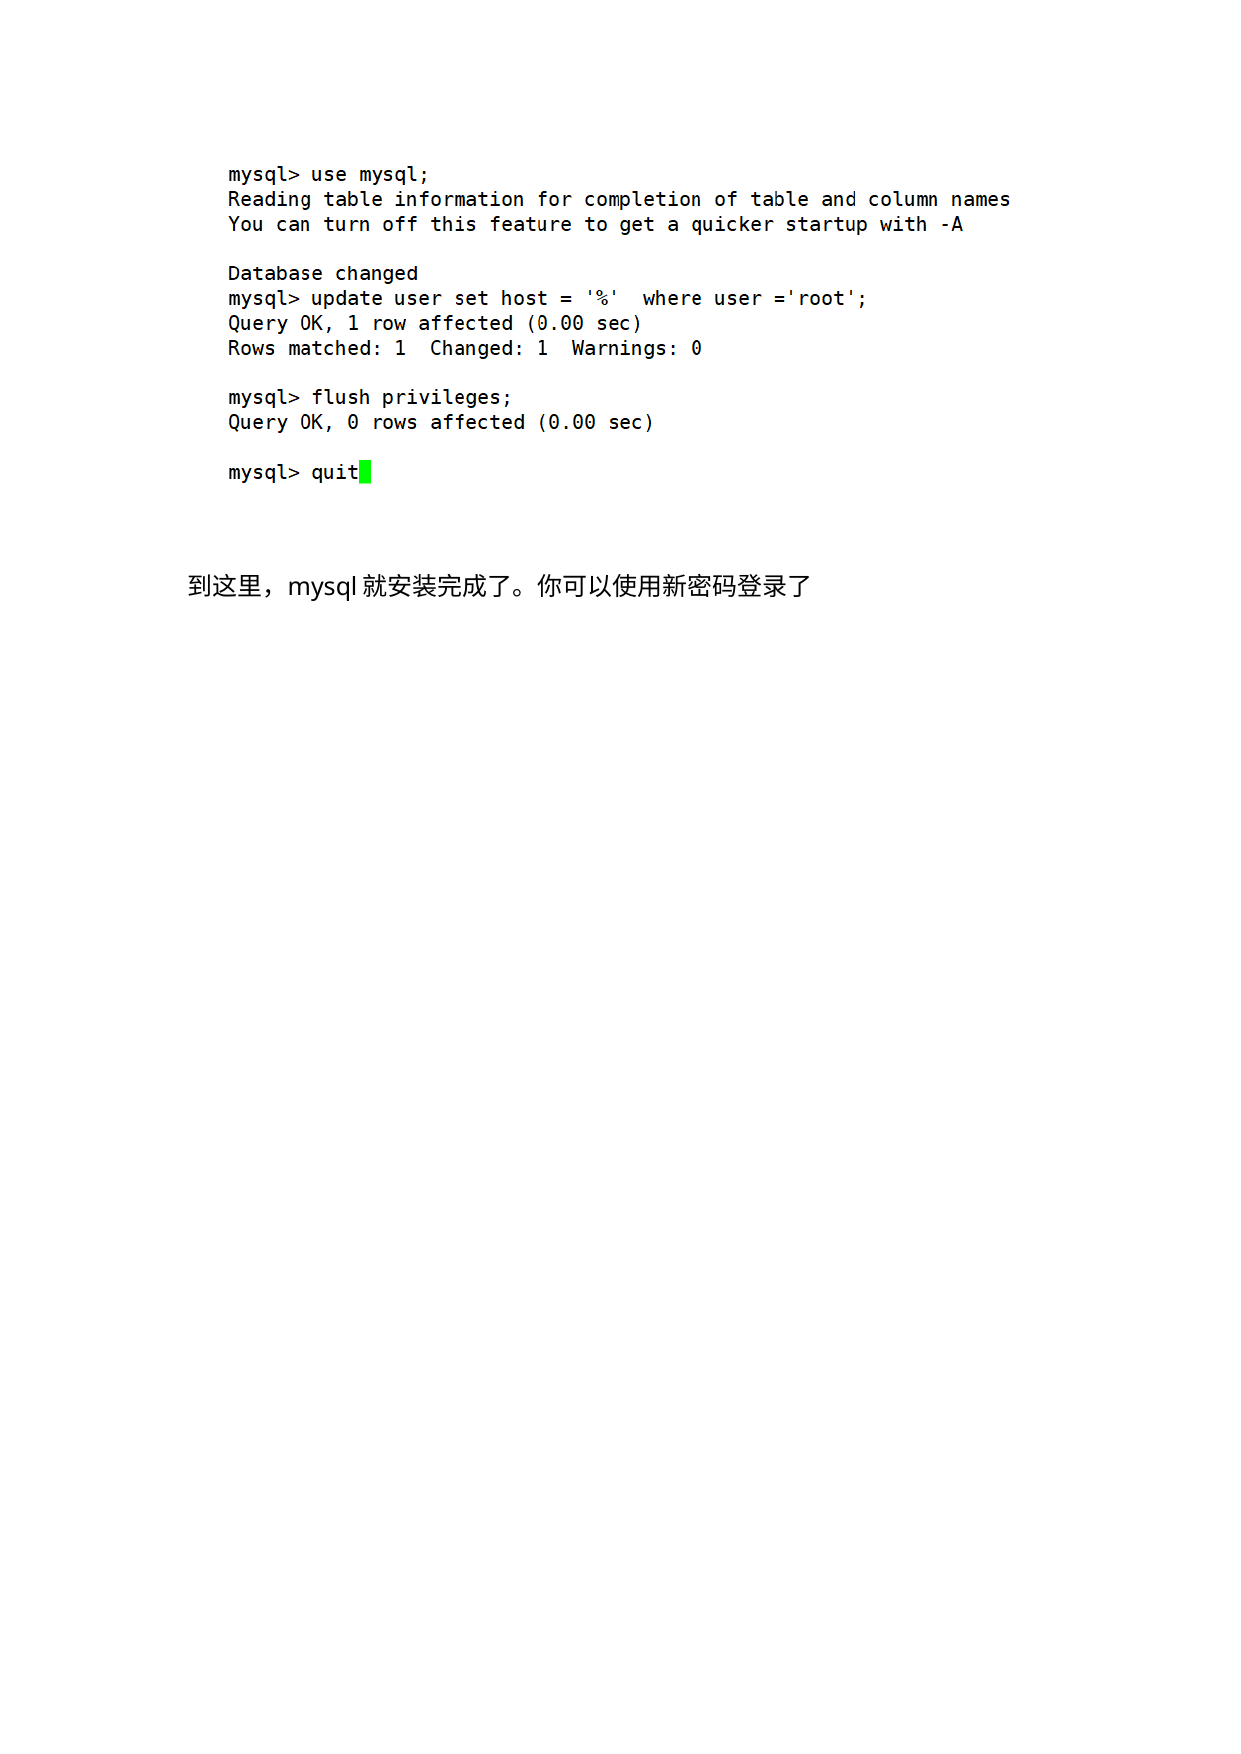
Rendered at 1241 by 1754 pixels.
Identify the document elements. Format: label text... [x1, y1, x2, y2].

picture [225, 162, 1091, 484]
text 到这里，mysql就安装完成了。你可以使用新密码登录了 [187, 552, 1053, 617]
